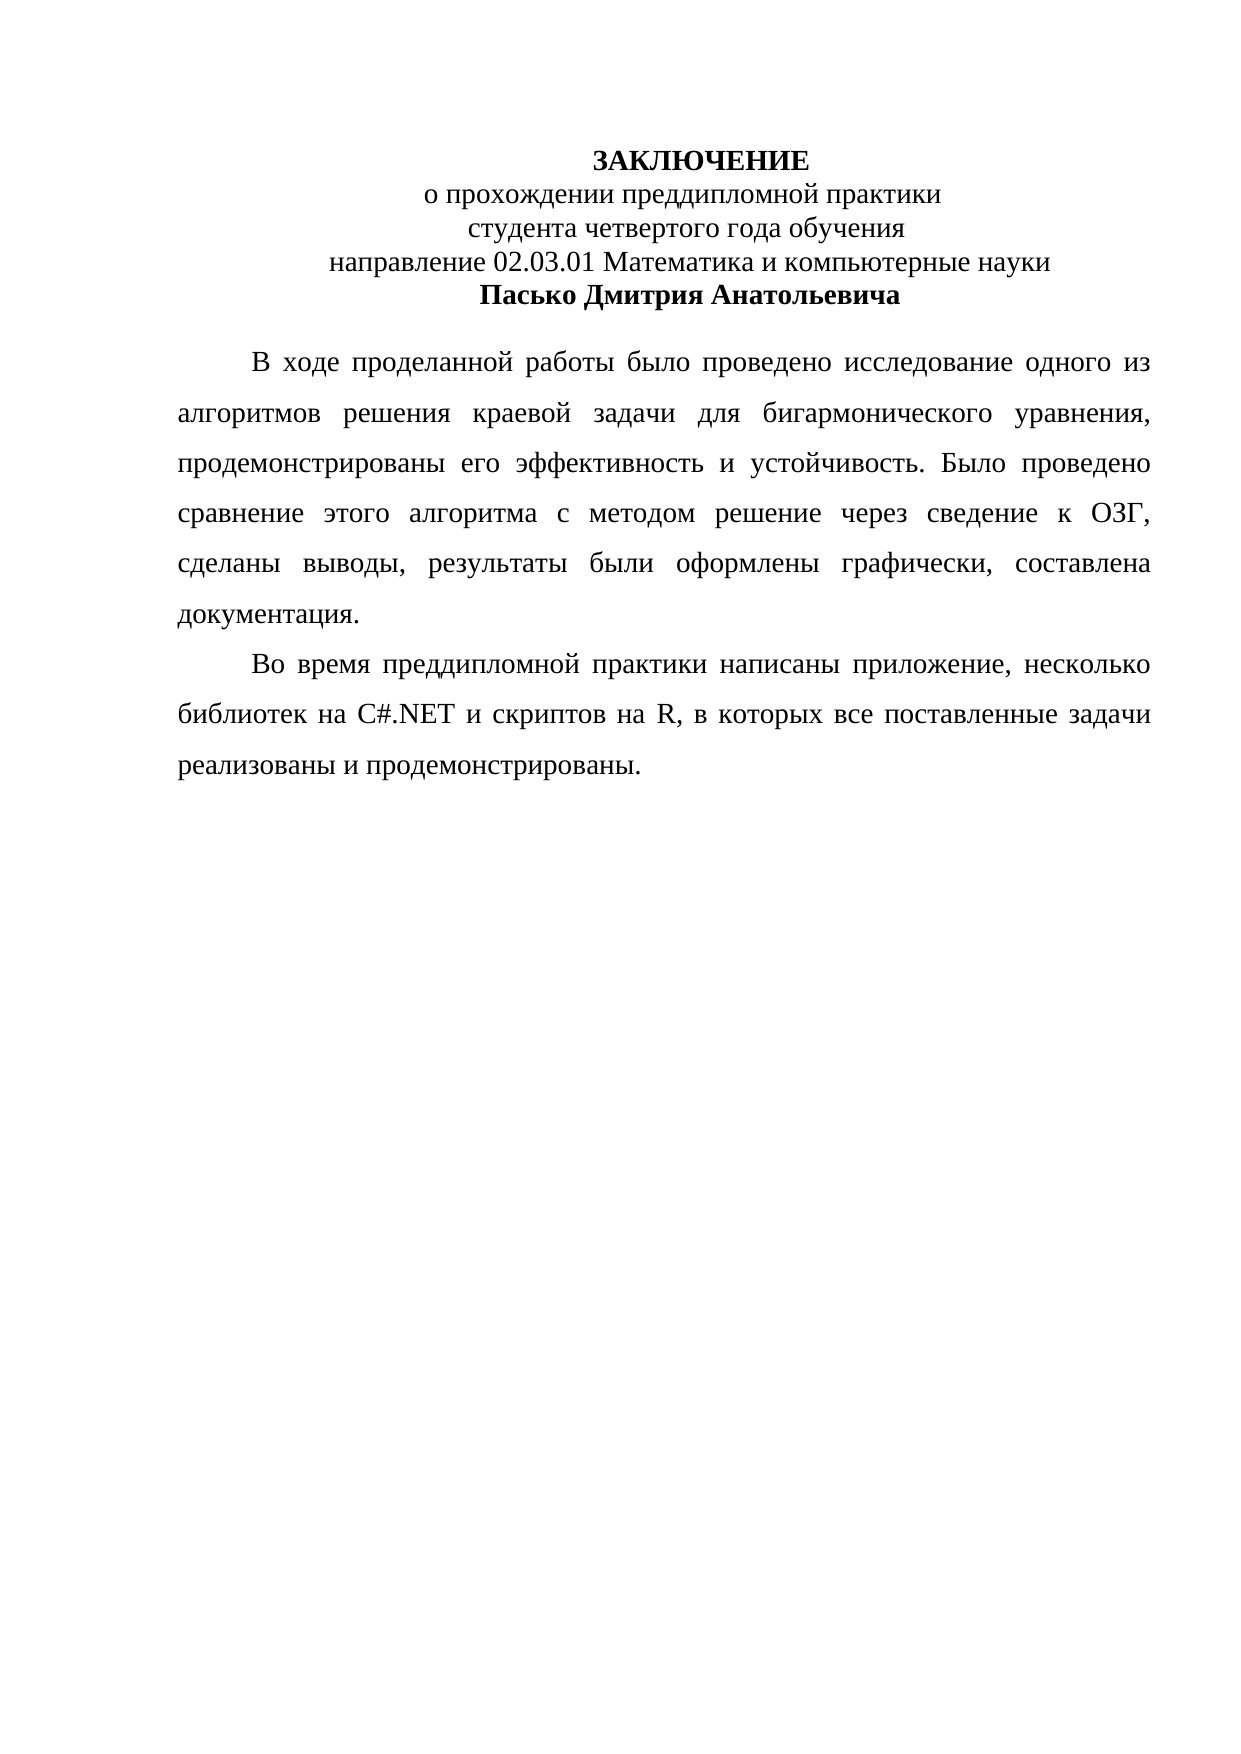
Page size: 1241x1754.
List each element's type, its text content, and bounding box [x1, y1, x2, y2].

text студента четвертого года обучения [177, 210, 1152, 244]
text Пасько Дмитрия Анатольевича [177, 277, 1152, 311]
subtitle ЗАКЛЮЧЕНИЕ [251, 143, 1152, 177]
text направление 02.03.01 Математика и компьютерные науки [177, 244, 1152, 277]
text В ходе проделанной работы было проведено исследование одного из алгоритмов решения краевой задачи для бигармонического уравнения, продемонстрированы его эффективность и устойчивость. Было проведено сравнение этого алгоритма с методом решение через сведение к ОЗГ, сделаны выводы, результаты были оформлены графически, составлена документация. [177, 344, 1152, 629]
text о прохождении преддипломной практики [177, 177, 1152, 210]
text Во время преддипломной практики написаны приложение, несколько библиотек на C#.NET и скриптов на R, в которых все поставленные задачи реализованы и продемонстрированы. [177, 646, 1152, 780]
